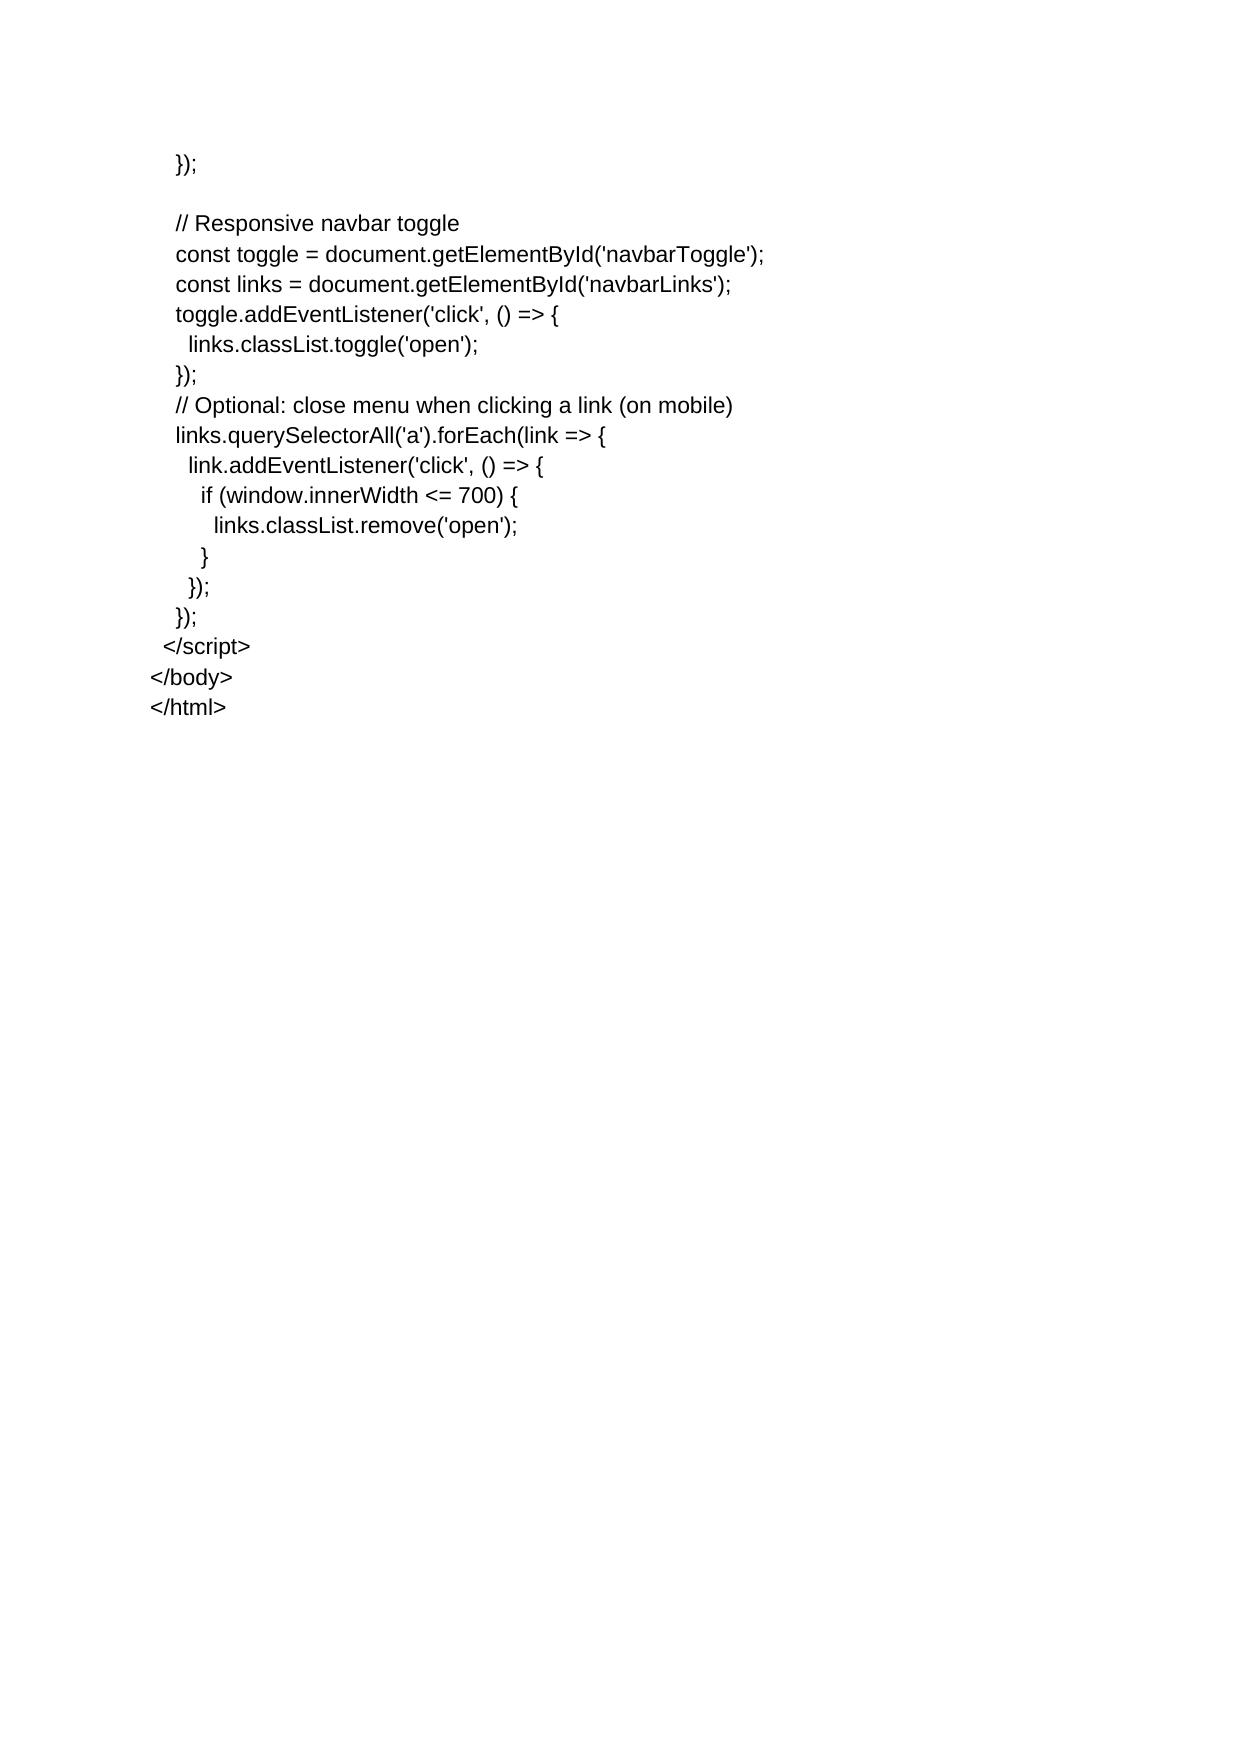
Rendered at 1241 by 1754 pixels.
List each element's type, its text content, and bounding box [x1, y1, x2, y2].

text links.querySelectorAll('a').forEach(link => { [150, 422, 1090, 448]
text }); [150, 573, 1090, 599]
text }); [150, 603, 1090, 629]
text const toggle = document.getElementById('navbarToggle'); [150, 241, 1090, 267]
text </script> [150, 633, 1090, 660]
text // Responsive navbar toggle [150, 210, 1090, 237]
text // Optional: close menu when clicking a link (on mobile) [150, 392, 1090, 418]
text if (window.innerWidth <= 700) { [150, 482, 1090, 509]
text link.addEventListener('click', () => { [150, 452, 1090, 478]
text }); [150, 150, 1090, 176]
text toggle.addEventListener('click', () => { [150, 301, 1090, 327]
text links.classList.toggle('open'); [150, 331, 1090, 358]
text </html> [150, 694, 1090, 720]
text } [150, 543, 1090, 569]
text links.classList.remove('open'); [150, 512, 1090, 539]
text const links = document.getElementById('navbarLinks'); [150, 271, 1090, 297]
text </body> [150, 663, 1090, 690]
text }); [150, 361, 1090, 388]
